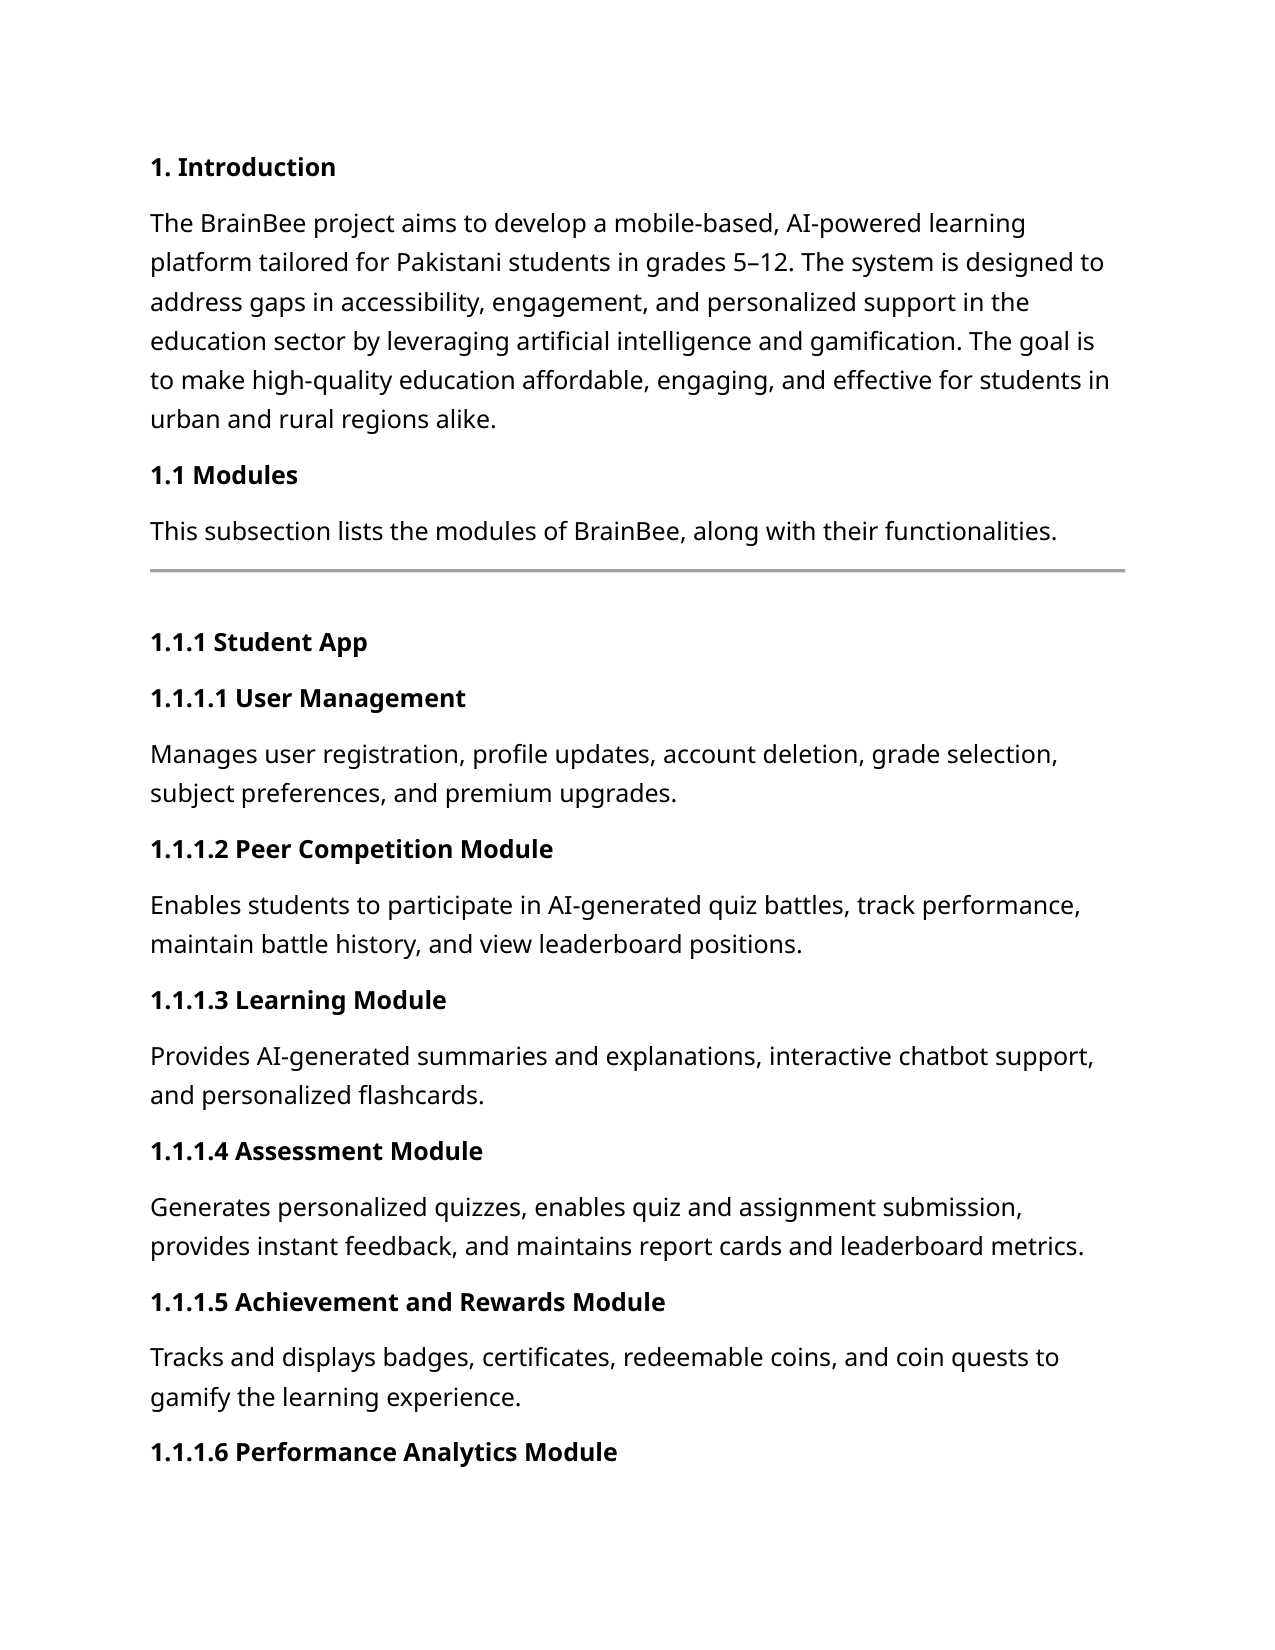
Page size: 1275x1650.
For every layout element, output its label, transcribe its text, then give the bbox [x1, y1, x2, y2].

text 1.1.1.5 Achievement and Rewards Module [150, 1284, 1125, 1318]
text The BrainBee project aims to develop a mobile-based, AI-powered learning platform tailored for Pakistani students in grades 5–12. The system is designed to address gaps in accessibility, engagement, and personalized support in the education sector by leveraging artificial intelligence and gamification. The goal is to make high-quality education affordable, engaging, and effective for students in urban and rural regions alike. [150, 206, 1125, 436]
text 1.1 Modules [150, 457, 1125, 492]
text 1.1.1.6 Performance Analytics Module [150, 1435, 1125, 1469]
text Tracks and displays badges, certificates, redeemable coins, and coin quests to gamify the learning experience. [150, 1340, 1125, 1413]
text Provides AI-generated summaries and explanations, interactive chatbot support, and personalized flashcards. [150, 1038, 1125, 1112]
text 1. Introduction [150, 150, 1125, 184]
text 1.1.1.4 Assessment Module [150, 1133, 1125, 1167]
text 1.1.1.1 User Management [150, 681, 1125, 715]
text Enables students to participate in AI-generated quiz battles, track performance, maintain battle history, and view leaderboard positions. [150, 887, 1125, 961]
text Manages user registration, profile updates, account deletion, grade selection, subject preferences, and premium upgrades. [150, 737, 1125, 810]
text This subsection lists the modules of BrainBee, along with their functionalities. [150, 513, 1125, 547]
text 1.1.1.2 Peer Competition Module [150, 832, 1125, 866]
text 1.1.1.3 Learning Module [150, 982, 1125, 1017]
text 1.1.1 Student App [150, 625, 1125, 659]
text Generates personalized quizzes, enables quiz and assignment submission, provides instant feedback, and maintains report cards and leaderboard metrics. [150, 1189, 1125, 1262]
